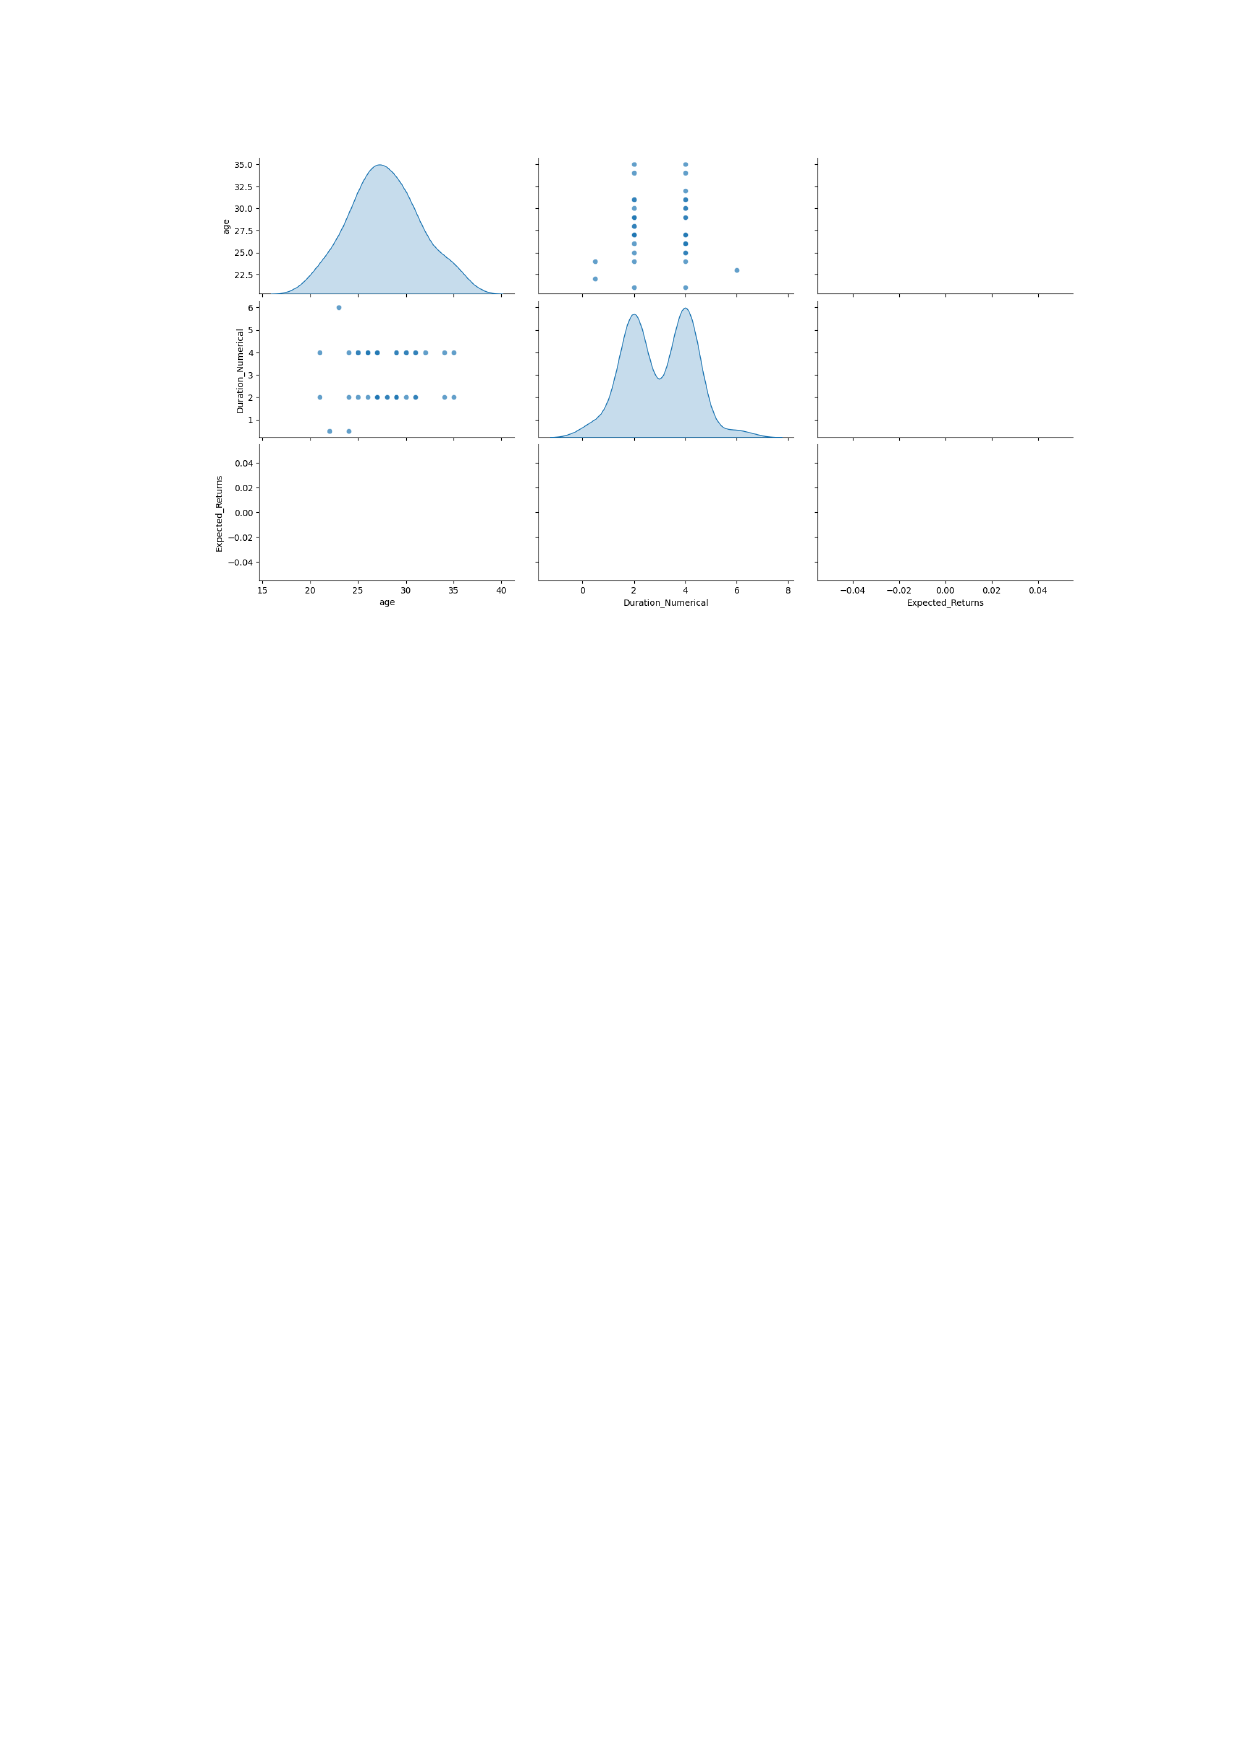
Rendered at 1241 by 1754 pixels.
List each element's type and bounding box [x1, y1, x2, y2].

picture [150, 150, 1099, 616]
